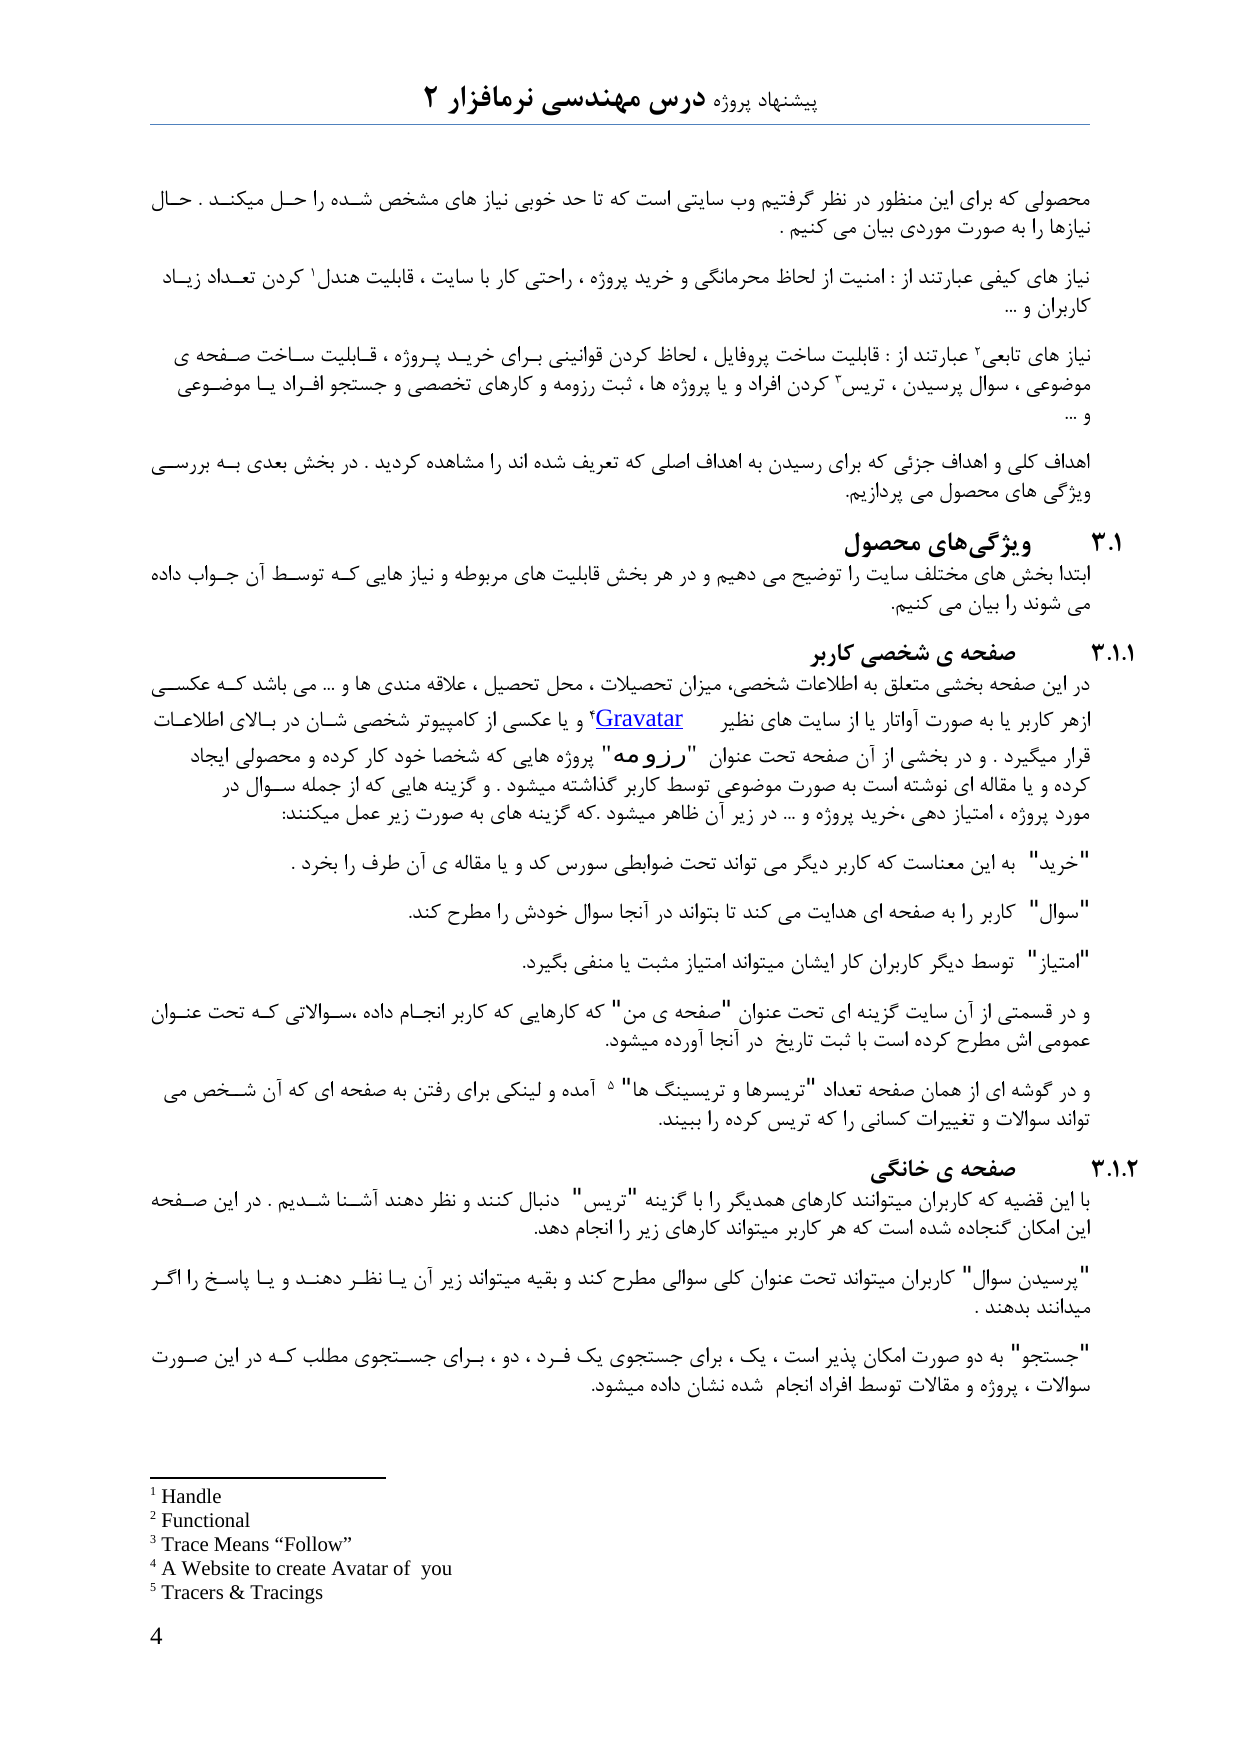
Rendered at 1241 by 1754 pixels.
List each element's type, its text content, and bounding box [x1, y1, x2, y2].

subtitle صفحه ی خانگی [150, 1158, 1090, 1186]
text نیاز های کیفی عبارتند از : امنیت از لحاظ محرمانگی و خرید پروژه ، راحتی کار با سایت ، قابلیت هندل کردن تعداد زیاد کاربران و ... [150, 267, 1090, 321]
text محصولی که برای این منظور در نظر گرفتیم وب سایتی است که تا حد خوبی نیاز های مشخص شده را حل میکند . حال نیازها را به صورت موردی بیان می کنیم . [150, 189, 1090, 243]
text در این صفحه بخشی متعلق به اطلاعات شخصی، میزان تحصیلات ، محل تحصیل ، علاقه مندی ها و ... می باشد که عکسی ازهر کاربر یا به صورت آواتار یا از سایت های نظیر Gravatar و یا عکسی از کامپیوتر شخصی شان در بالای اطلاعات قرار میگیرد . و در بخشی از آن صفحه تحت عنوان "رزومه" پروژه هایی که شخصا خود کار کرده و محصولی ایجاد کرده و یا مقاله ای نوشته است به صورت موضوعی توسط کاربر گذاشته میشود . و گزینه هایی که از جمله سوال در مورد پروژه ، امتیاز دهی ،خرید پروژه و ... در زیر آن ظاهر میشود .که گزینه های به صورت زیر عمل میکنند: [150, 674, 1090, 828]
subtitle صفحه ی شخصی کاربر [150, 643, 1090, 670]
text با این قضیه که کاربران میتوانند کارهای همدیگر را با گزینه "تریس" دنبال کنند و نظر دهند آشنا شدیم . در این صفحه این امکان گنجاده شده است که هر کاربر میتواند کارهای زیر را انجام دهد. [150, 1189, 1090, 1243]
text "امتیاز" توسط دیگر کاربران کار ایشان میتواند امتیاز مثبت یا منفی بگیرد. [150, 952, 1090, 977]
text اهداف کلی و اهداف جزئی که برای رسیدن به اهداف اصلی که تعریف شده اند را مشاهده کردید . در بخش بعدی به بررسی ویژگی های محصول می پردازیم. [150, 453, 1090, 506]
text نیاز های تابعی عبارتند از : قابلیت ساخت پروفایل ، لحاظ کردن قوانینی برای خرید پروژه ، قابلیت ساخت صفحه ی موضوعی ، سوال پرسیدن ، تریس کردن افراد و یا پروژه ها ، ثبت رزومه و کارهای تخصصی و جستجو افراد یا موضوعی و ... [150, 346, 1090, 428]
subtitle ویژگی‌های محصول [150, 531, 1090, 560]
text و در قسمتی از آن سایت گزینه ای تحت عنوان "صفحه ی من" که کارهایی که کاربر انجام داده ،سوالاتی که تحت عنوان عمومی اش مطرح کرده است با ثبت تاریخ در آنجا آورده میشود. [150, 1002, 1090, 1056]
text "جستجو" به دو صورت امکان پذیر است ، یک ، برای جستجوی یک فرد ، دو ، برای جستجوی مطلب که در این صورت سوالات ، پروژه و مقالات توسط افراد انجام شده نشان داده میشود. [150, 1346, 1090, 1400]
text "پرسیدن سوال" کاربران میتواند تحت عنوان کلی سوالی مطرح کند و بقیه میتواند زیر آن یا نظر دهند و یا پاسخ را اگر میدانند بدهند . [150, 1268, 1090, 1322]
text ابتدا بخش های مختلف سایت را توضیح می دهیم و در هر بخش قابلیت های مربوطه و نیاز هایی که توسط آن جواب داده می شوند را بیان می کنیم. [150, 564, 1090, 618]
text و در گوشه ای از همان صفحه تعداد "تریسرها و تریسینگ ها" آمده و لینکی برای رفتن به صفحه ای که آن شخص می تواند سوالات و تغییرات کسانی را که تریس کرده را ببیند. [150, 1080, 1090, 1134]
text "سوال" کاربر را به صفحه ای هدایت می کند تا بتواند در آنجا سوال خودش را مطرح کند. [150, 903, 1090, 928]
text "خرید" به این معناست که کاربر دیگر می تواند تحت ضوابطی سورس کد و یا مقاله ی آن طرف را بخرد . [150, 853, 1090, 878]
